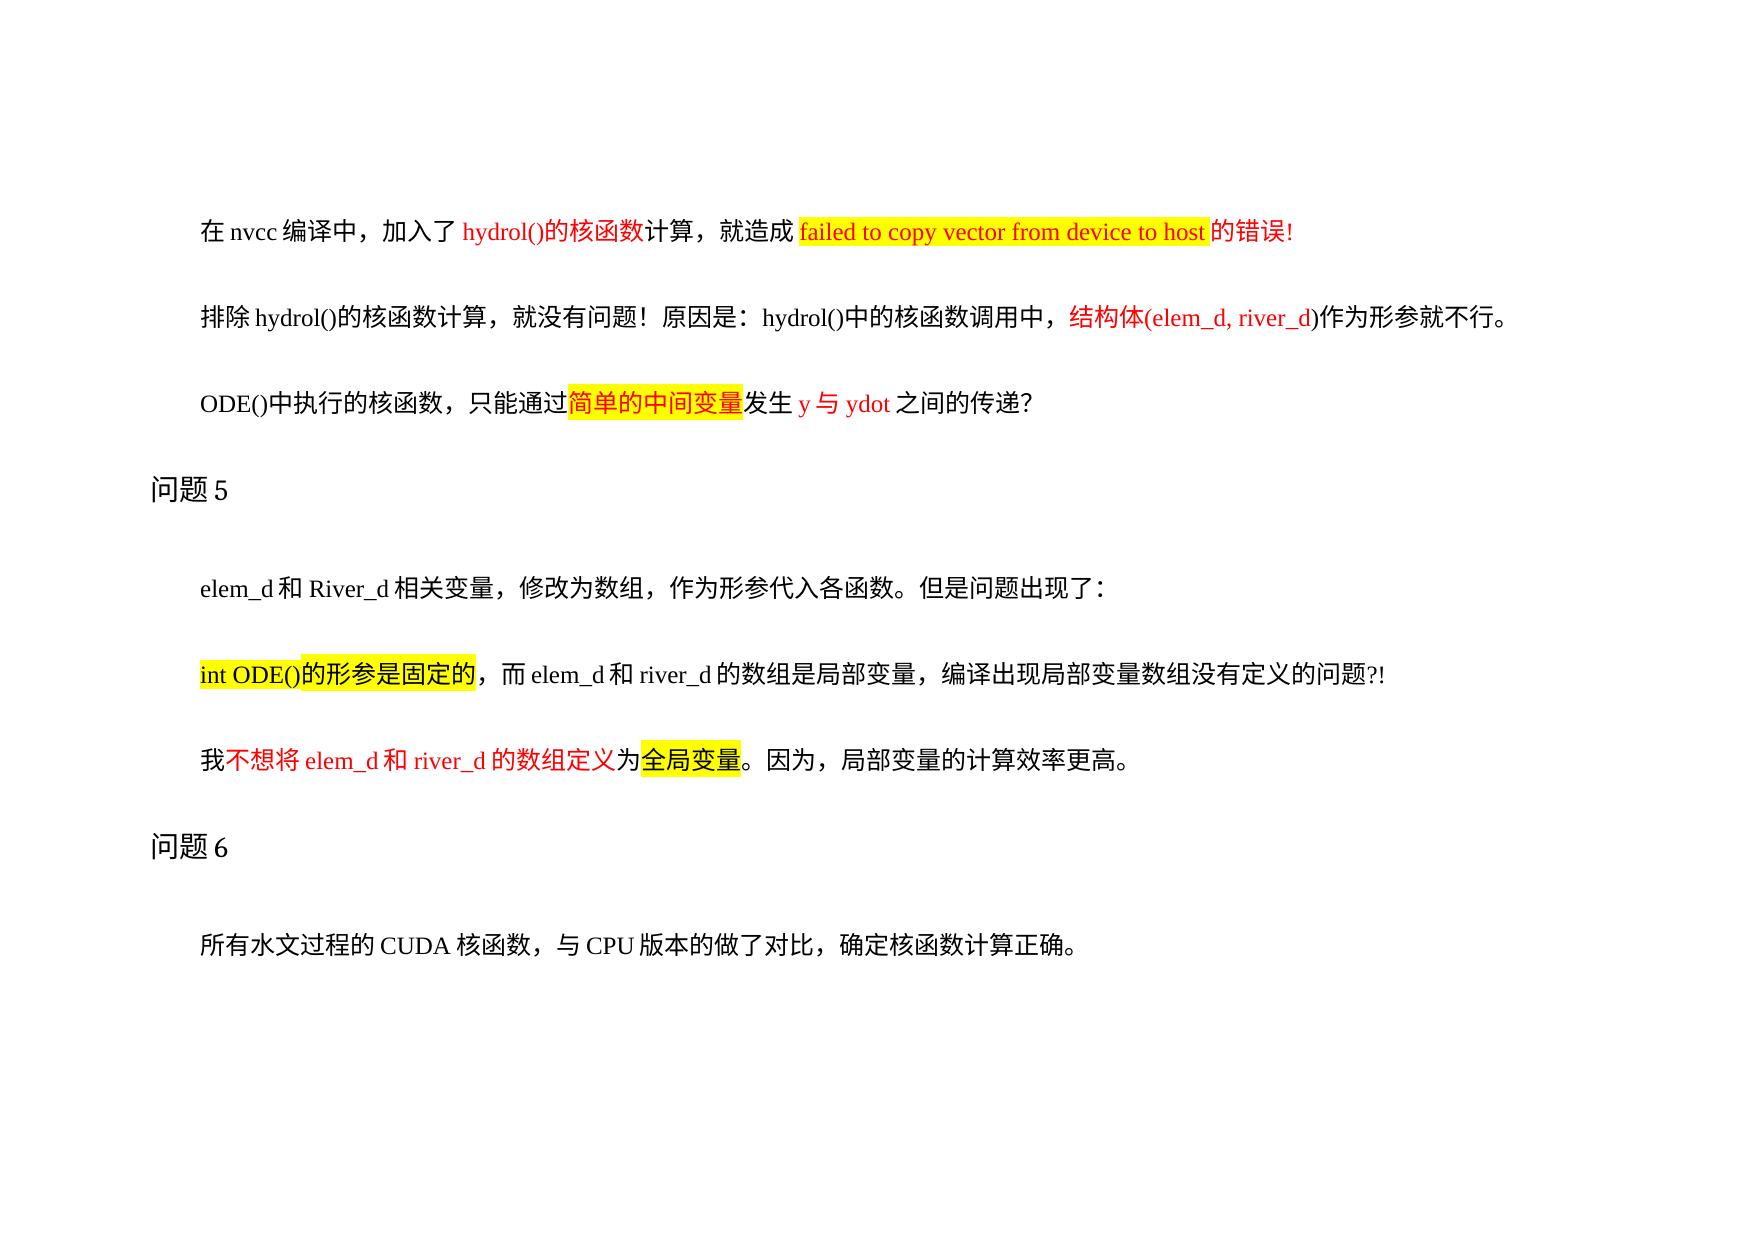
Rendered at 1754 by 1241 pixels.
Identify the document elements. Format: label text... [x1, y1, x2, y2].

subtitle 问题5 [150, 454, 1604, 522]
subtitle 问题6 [150, 811, 1604, 878]
text 所有水文过程的CUDA核函数，与CPU版本的做了对比，确定核函数计算正确。 [150, 909, 1604, 977]
text 我不想将elem_d和river_d的数组定义为全局变量。因为，局部变量的计算效率更高。 [150, 724, 1604, 792]
text elem_d和River_d相关变量，修改为数组，作为形参代入各函数。但是问题出现了： [150, 552, 1604, 620]
text ODE()中执行的核函数，只能通过简单的中间变量发生y与ydot之间的传递？ [150, 368, 1604, 436]
text 排除hydrol()的核函数计算，就没有问题！原因是：hydrol()中的核函数调用中，结构体(elem_d, river_d)作为形参就不行。 [150, 282, 1604, 349]
text int ODE()的形参是固定的，而elem_d和river_d的数组是局部变量，编译出现局部变量数组没有定义的问题?! [150, 638, 1604, 706]
text 在nvcc编译中，加入了hydrol()的核函数计算，就造成failed to copy vector from device to host的错误! [150, 196, 1604, 263]
